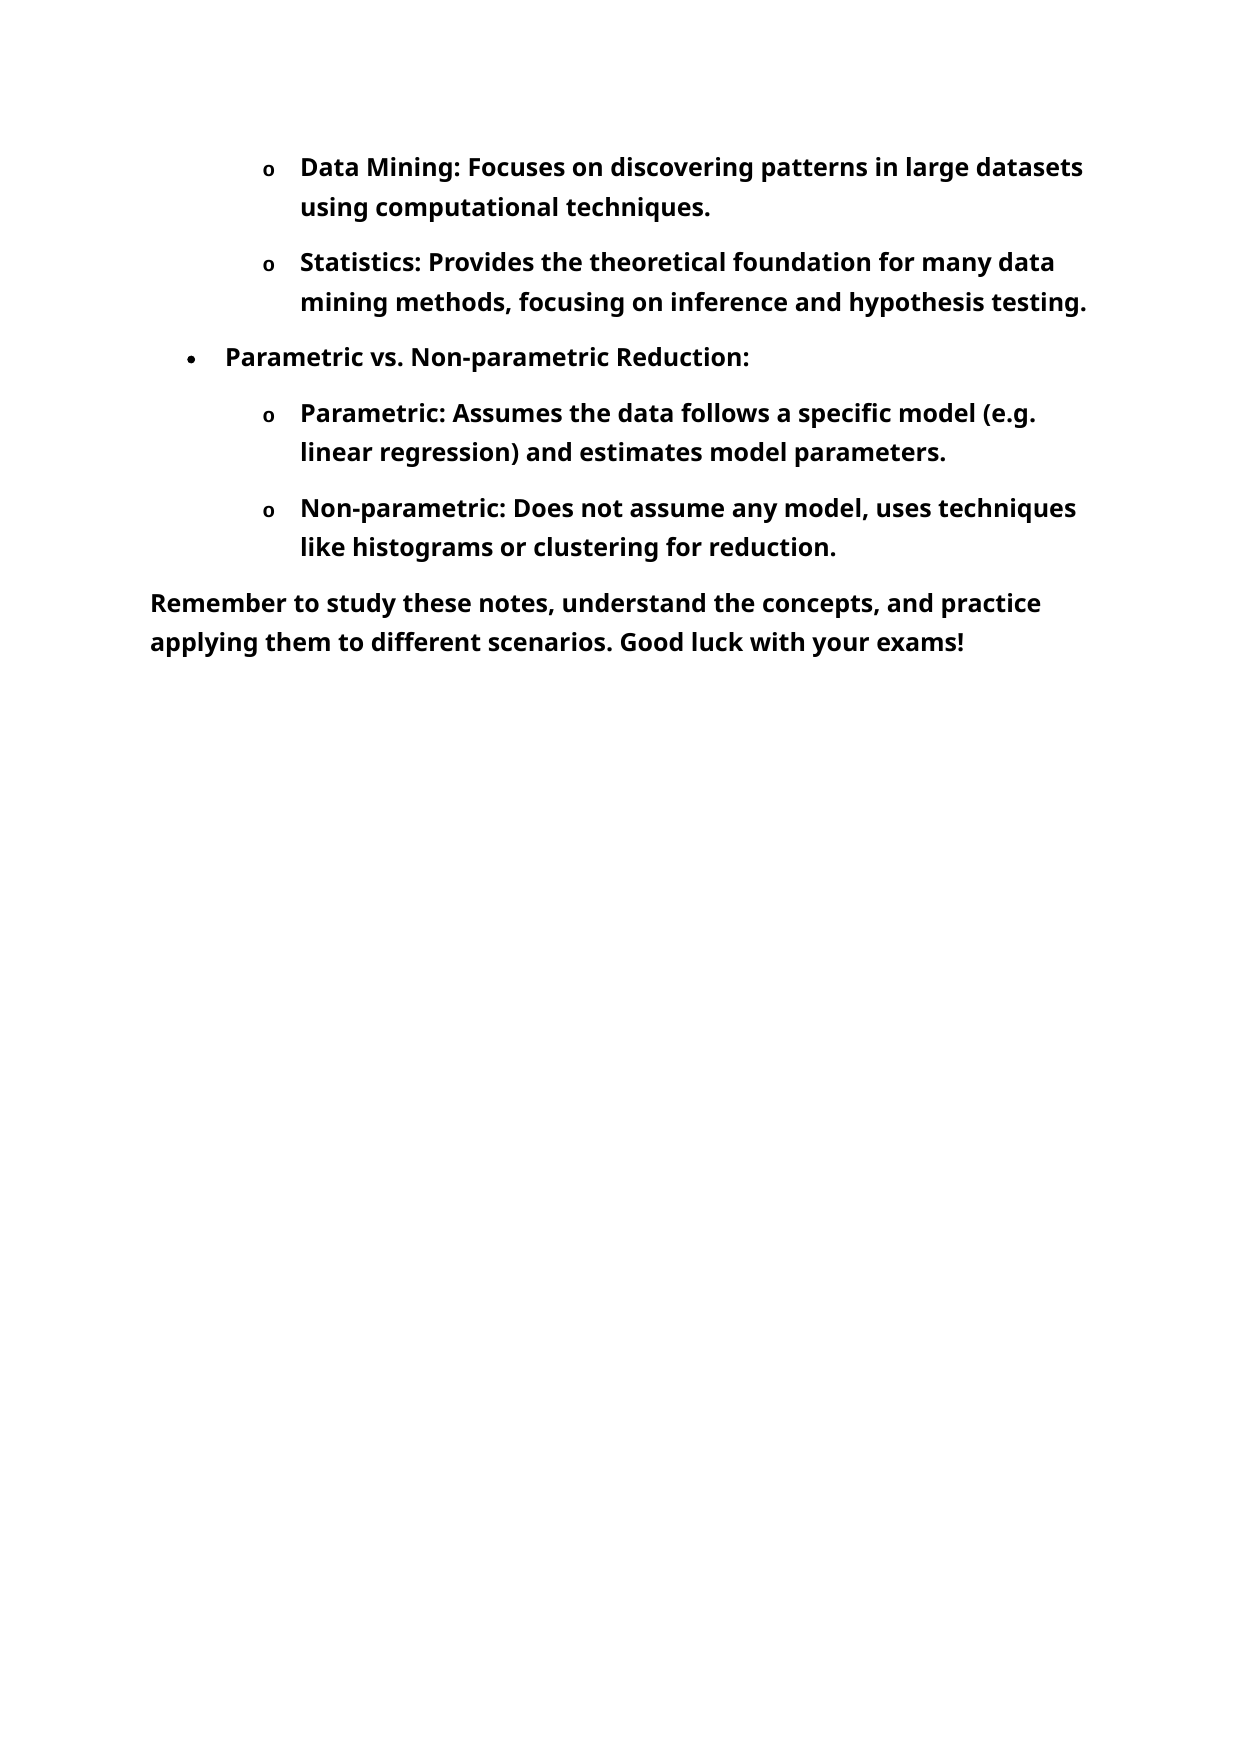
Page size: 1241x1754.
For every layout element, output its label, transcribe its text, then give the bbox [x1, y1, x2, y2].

list Statistics: Provides the theoretical foundation for many data mining methods, focusing on inference and hypothesis testing. [262, 245, 1090, 318]
list Parametric vs. Non-parametric Reduction: [187, 340, 1090, 374]
text Remember to study these notes, understand the concepts, and practice applying them to different scenarios. Good luck with your exams! [150, 586, 1090, 659]
list Data Mining: Focuses on discovering patterns in large datasets using computational techniques. [262, 150, 1090, 223]
list Non-parametric: Does not assume any model, uses techniques like histograms or clustering for reduction. [262, 491, 1090, 564]
list Parametric: Assumes the data follows a specific model (e.g. linear regression) and estimates model parameters. [262, 396, 1090, 469]
